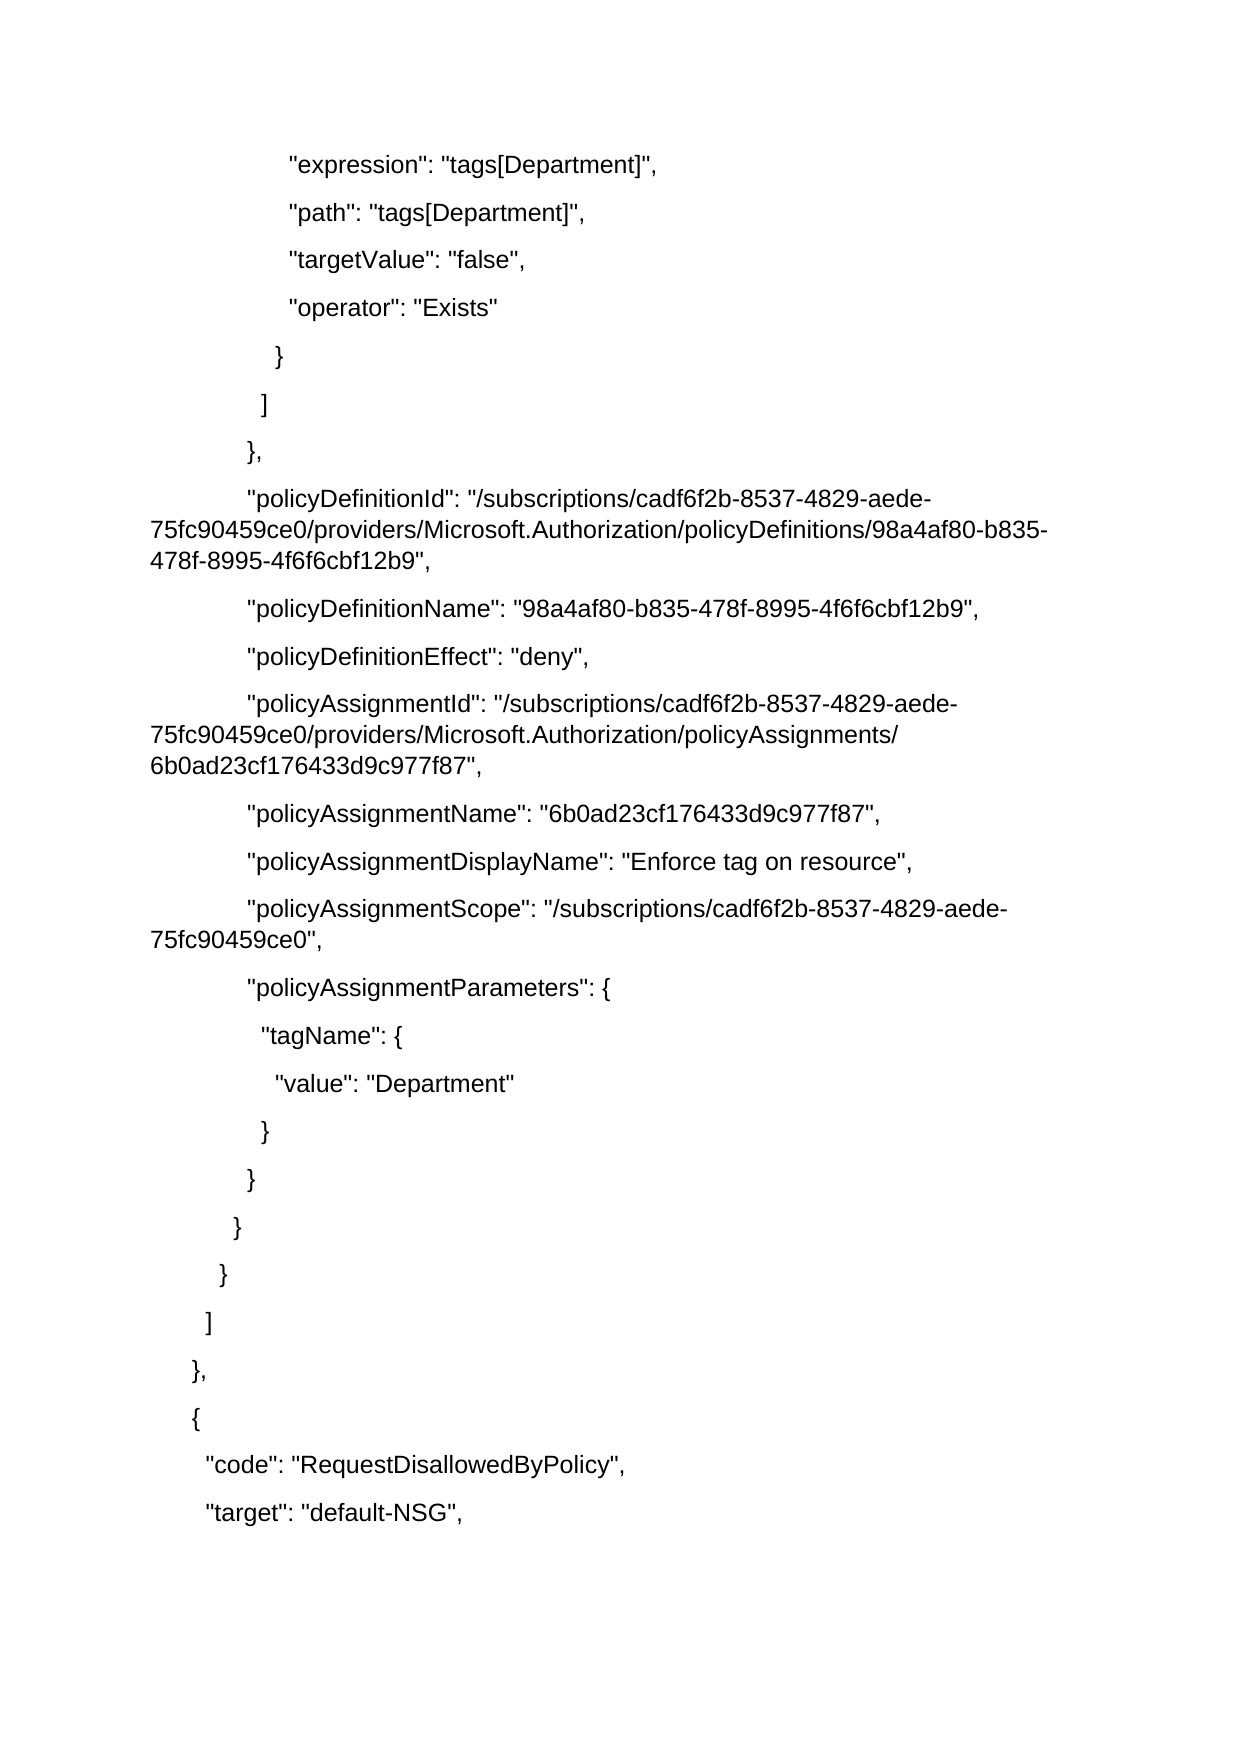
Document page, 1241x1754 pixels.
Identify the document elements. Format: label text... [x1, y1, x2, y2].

text "path": "tags[Department]", [150, 198, 1090, 226]
text { [150, 1402, 1090, 1431]
text "policyAssignmentId": "/subscriptions/cadf6f2b-8537-4829-aede-75fc90459ce0/providers/Microsoft.Authorization/policyAssignments/6b0ad23cf176433d9c977f87", [150, 689, 1090, 780]
text "operator": "Exists" [150, 293, 1090, 322]
text "code": "RequestDisallowedByPolicy", [150, 1450, 1090, 1479]
text }, [150, 1355, 1090, 1383]
text "policyAssignmentName": "6b0ad23cf176433d9c977f87", [150, 799, 1090, 828]
text } [150, 341, 1090, 369]
text "tagName": { [150, 1021, 1090, 1049]
text } [150, 1116, 1090, 1145]
text }, [150, 436, 1090, 465]
text "policyAssignmentParameters": { [150, 973, 1090, 1002]
text "policyDefinitionId": "/subscriptions/cadf6f2b-8537-4829-aede-75fc90459ce0/providers/Microsoft.Authorization/policyDefinitions/98a4af80-b835-478f-8995-4f6f6cbf12b9", [150, 484, 1090, 575]
text "policyAssignmentScope": "/subscriptions/cadf6f2b-8537-4829-aede-75fc90459ce0", [150, 894, 1090, 954]
text } [150, 1164, 1090, 1193]
text } [150, 1259, 1090, 1288]
text ] [150, 388, 1090, 417]
text "policyDefinitionName": "98a4af80-b835-478f-8995-4f6f6cbf12b9", [150, 594, 1090, 622]
text "policyDefinitionEffect": "deny", [150, 641, 1090, 670]
text "expression": "tags[Department]", [150, 150, 1090, 179]
text "target": "default-NSG", [150, 1498, 1090, 1527]
text "value": "Department" [150, 1068, 1090, 1097]
text } [150, 1212, 1090, 1240]
text "targetValue": "false", [150, 245, 1090, 274]
text ] [150, 1307, 1090, 1336]
text "policyAssignmentDisplayName": "Enforce tag on resource", [150, 847, 1090, 875]
